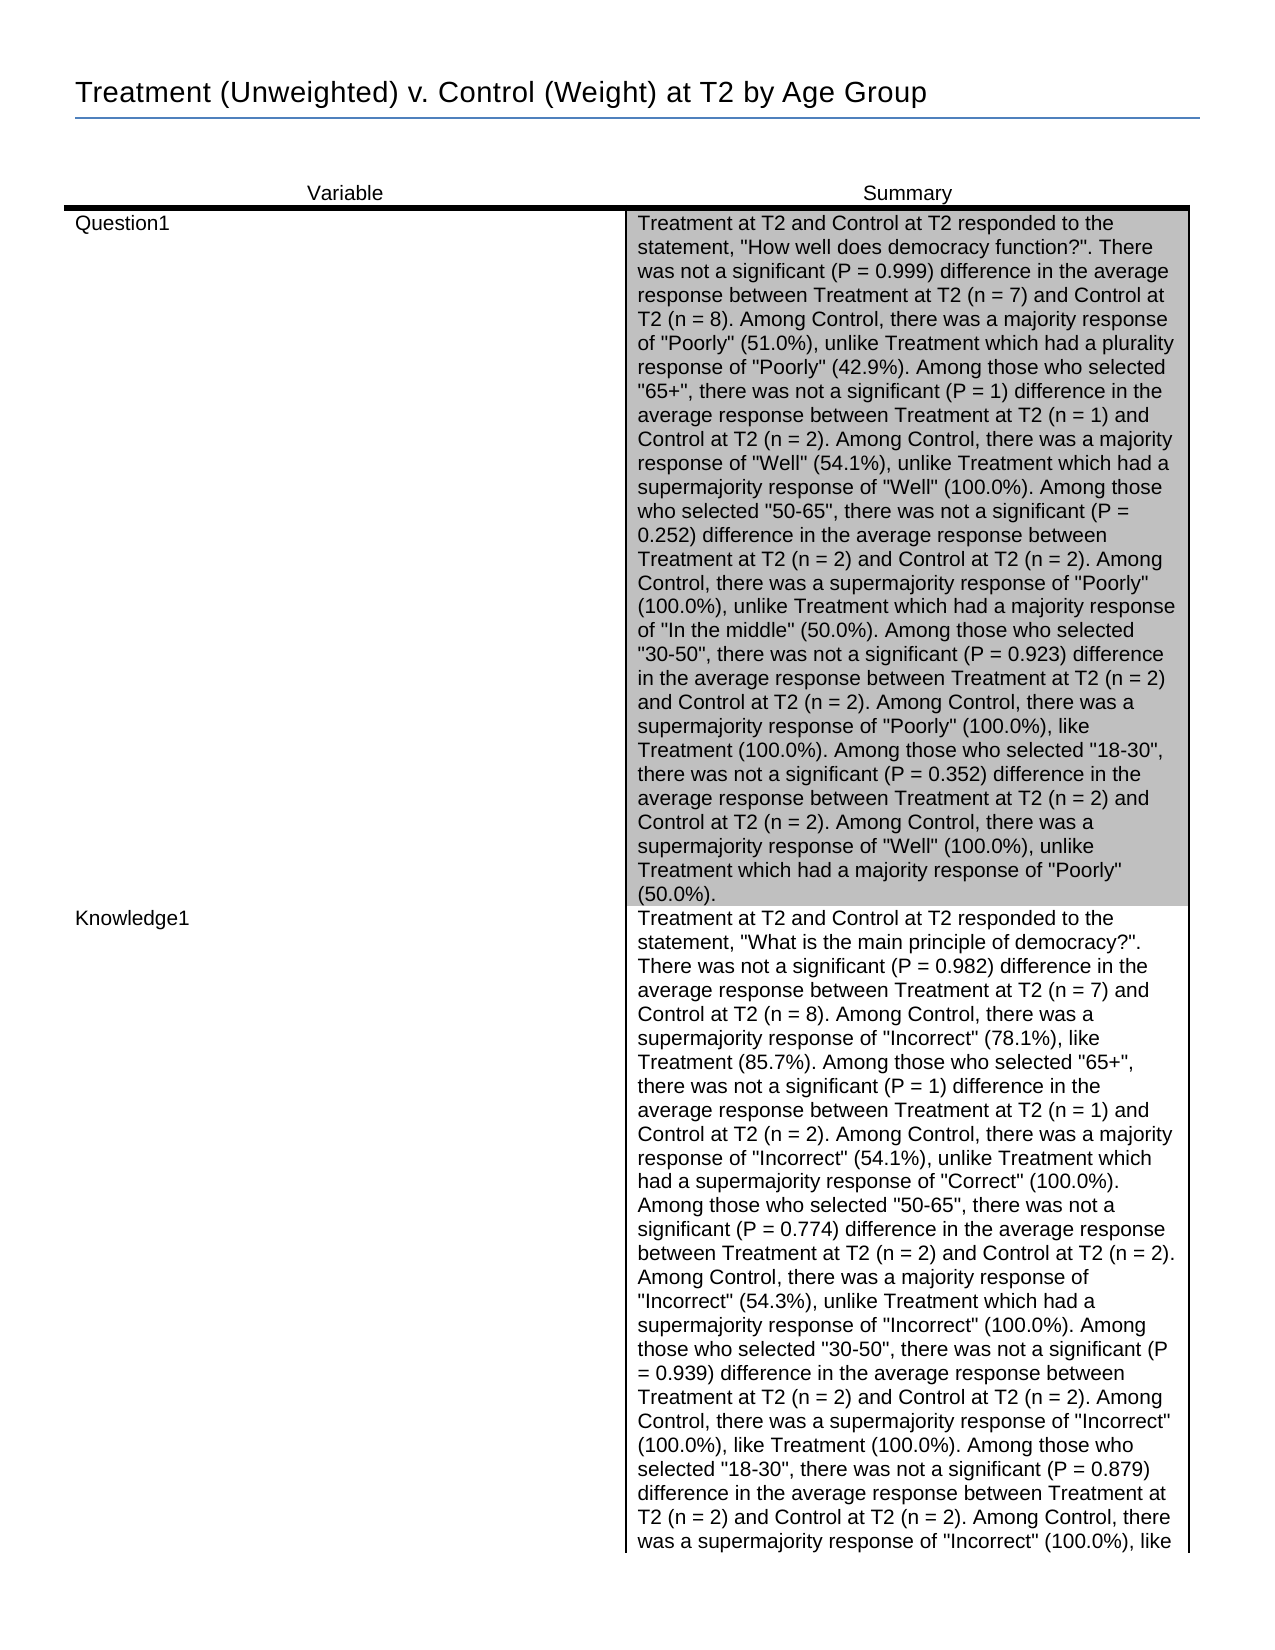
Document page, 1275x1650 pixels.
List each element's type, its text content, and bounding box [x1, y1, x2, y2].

table_header Variable [64, 150, 626, 205]
table_header Summary [626, 150, 1189, 205]
title Treatment (Unweighted) v. Control (Weight) at T2 by Age Group [75, 75, 1200, 117]
table_cell Question1 [64, 211, 625, 906]
table_cell Treatment at T2 and Control at T2 responded to the statement, "How well does democracy function?". There was not a significant (P = 0.999) difference in the average response between Treatment at T2 (n = 7) and Control at T2 (n = 8). Among Control, there was a majority response of "Poorly" (51.0%), unlike Treatment which had a plurality response of "Poorly" (42.9%). Among those who selected "65+", there was not a significant (P = 1) difference in the average response between Treatment at T2 (n = 1) and Control at T2 (n = 2). Among Control, there was a majority response of "Well" (54.1%), unlike Treatment which had a supermajority response of "Well" (100.0%). Among those who selected "50-65", there was not a significant (P = 0.252) difference in the average response between Treatment at T2 (n = 2) and Control at T2 (n = 2). Among Control, there was a supermajority response of "Poorly" (100.0%), unlike Treatment which had a majority response of "In the middle" (50.0%). Among those who selected "30-50", there was not a significant (P = 0.923) difference in the average response between Treatment at T2 (n = 2) and Control at T2 (n = 2). Among Control, there was a supermajority response of "Poorly" (100.0%), like Treatment (100.0%). Among those who selected "18-30", there was not a significant (P = 0.352) difference in the average response between Treatment at T2 (n = 2) and Control at T2 (n = 2). Among Control, there was a supermajority response of "Well" (100.0%), unlike Treatment which had a majority response of "Poorly" (50.0%). [627, 211, 1188, 906]
table_cell Knowledge1 [64, 906, 625, 1553]
